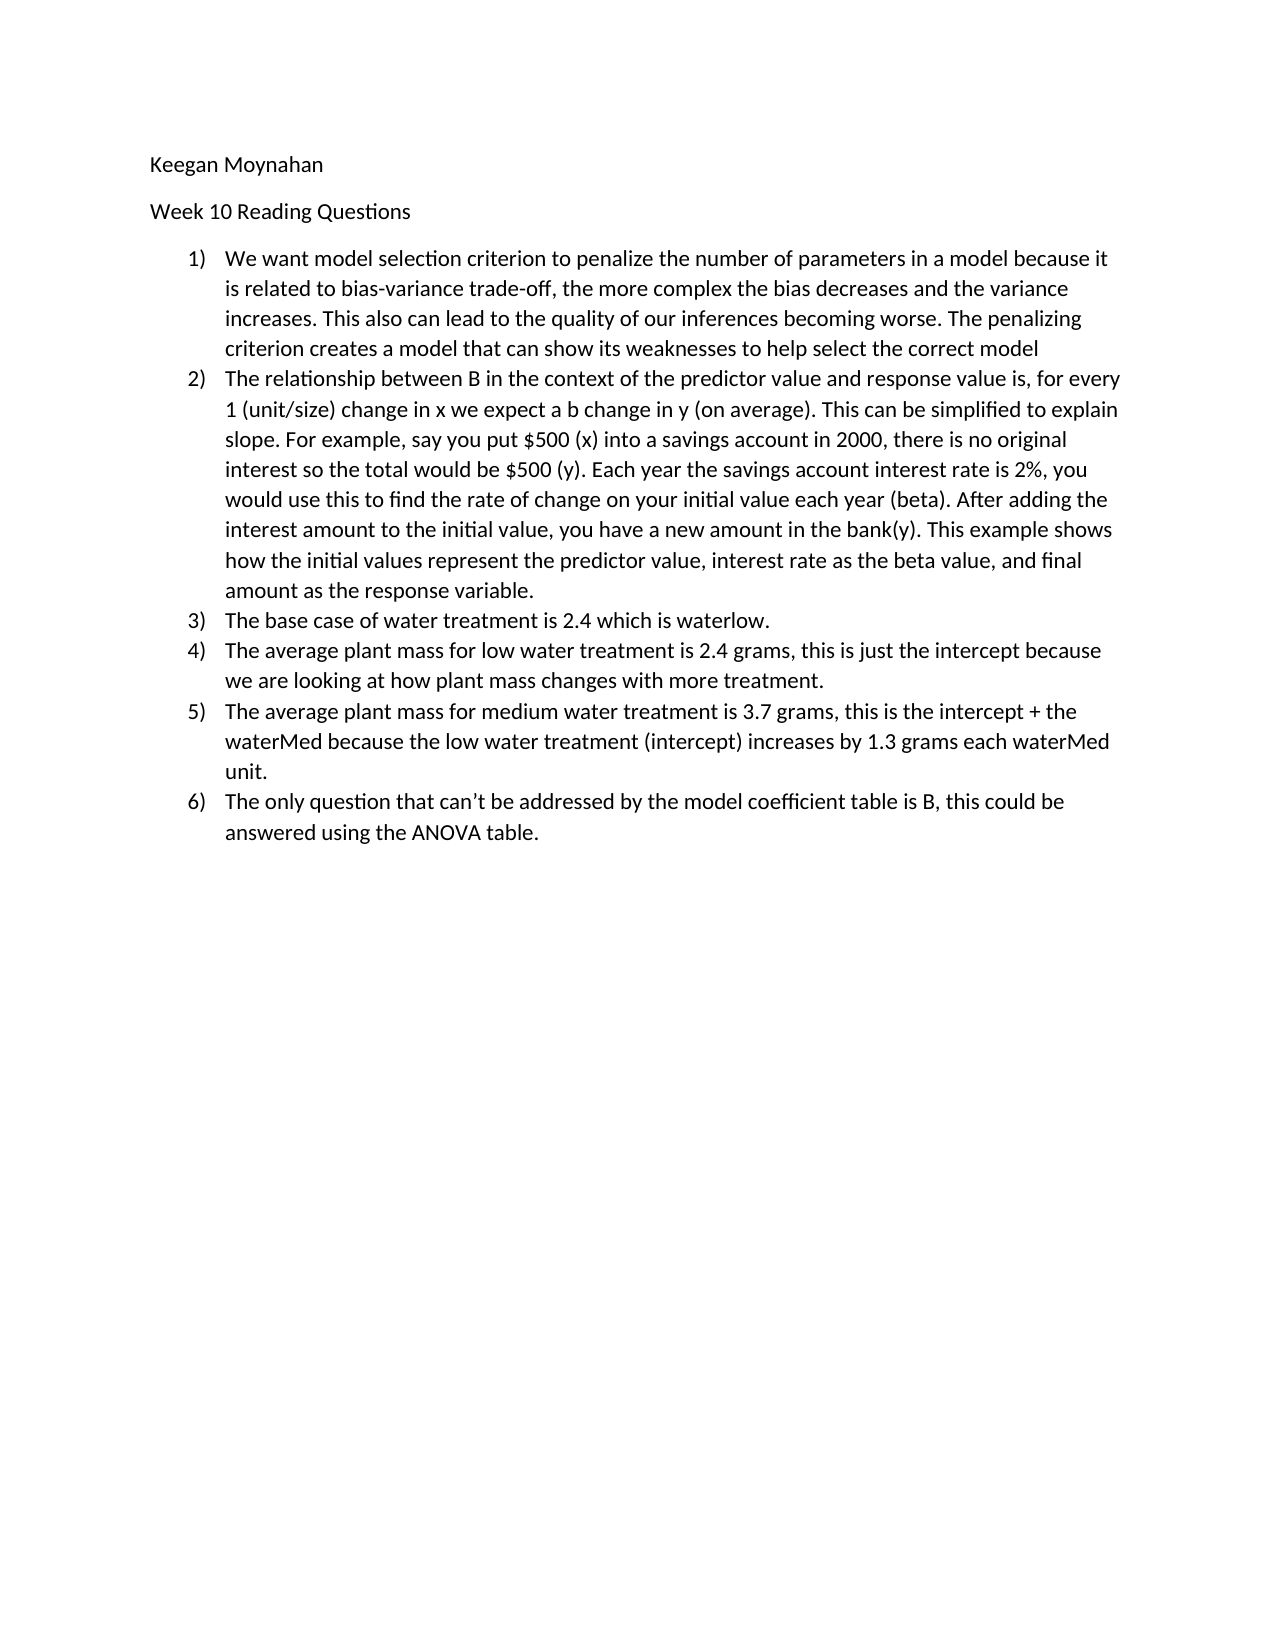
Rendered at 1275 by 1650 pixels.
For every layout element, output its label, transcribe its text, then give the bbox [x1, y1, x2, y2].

list The base case of water treatment is 2.4 which is waterlow. [187, 606, 1125, 634]
list The average plant mass for medium water treatment is 3.7 grams, this is the intercept + the waterMed because the low water treatment (intercept) increases by 1.3 grams each waterMed unit. [187, 697, 1125, 785]
list We want model selection criterion to penalize the number of parameters in a model because it is related to bias-variance trade-off, the more complex the bias decreases and the variance increases. This also can lead to the quality of our inferences becoming worse. The penalizing criterion creates a model that can show its weaknesses to help select the correct model [187, 244, 1125, 362]
text Keegan Moynahan [150, 150, 1125, 178]
list The only question that can’t be addressed by the model coefficient table is B, this could be answered using the ANOVA table. [187, 787, 1125, 846]
list The relationship between B in the context of the predictor value and response value is, for every 1 (unit/size) change in x we expect a b change in y (on average). This can be simplified to explain slope. For example, say you put $500 (x) into a savings account in 2000, there is no original interest so the total would be $500 (y). Each year the savings account interest rate is 2%, you would use this to find the rate of change on your initial value each year (beta). After adding the interest amount to the initial value, you have a new amount in the bank(y). This example shows how the initial values represent the predictor value, interest rate as the beta value, and final amount as the response variable. [187, 364, 1125, 604]
text Week 10 Reading Questions [150, 197, 1125, 225]
list The average plant mass for low water treatment is 2.4 grams, this is just the intercept because we are looking at how plant mass changes with more treatment. [187, 636, 1125, 695]
